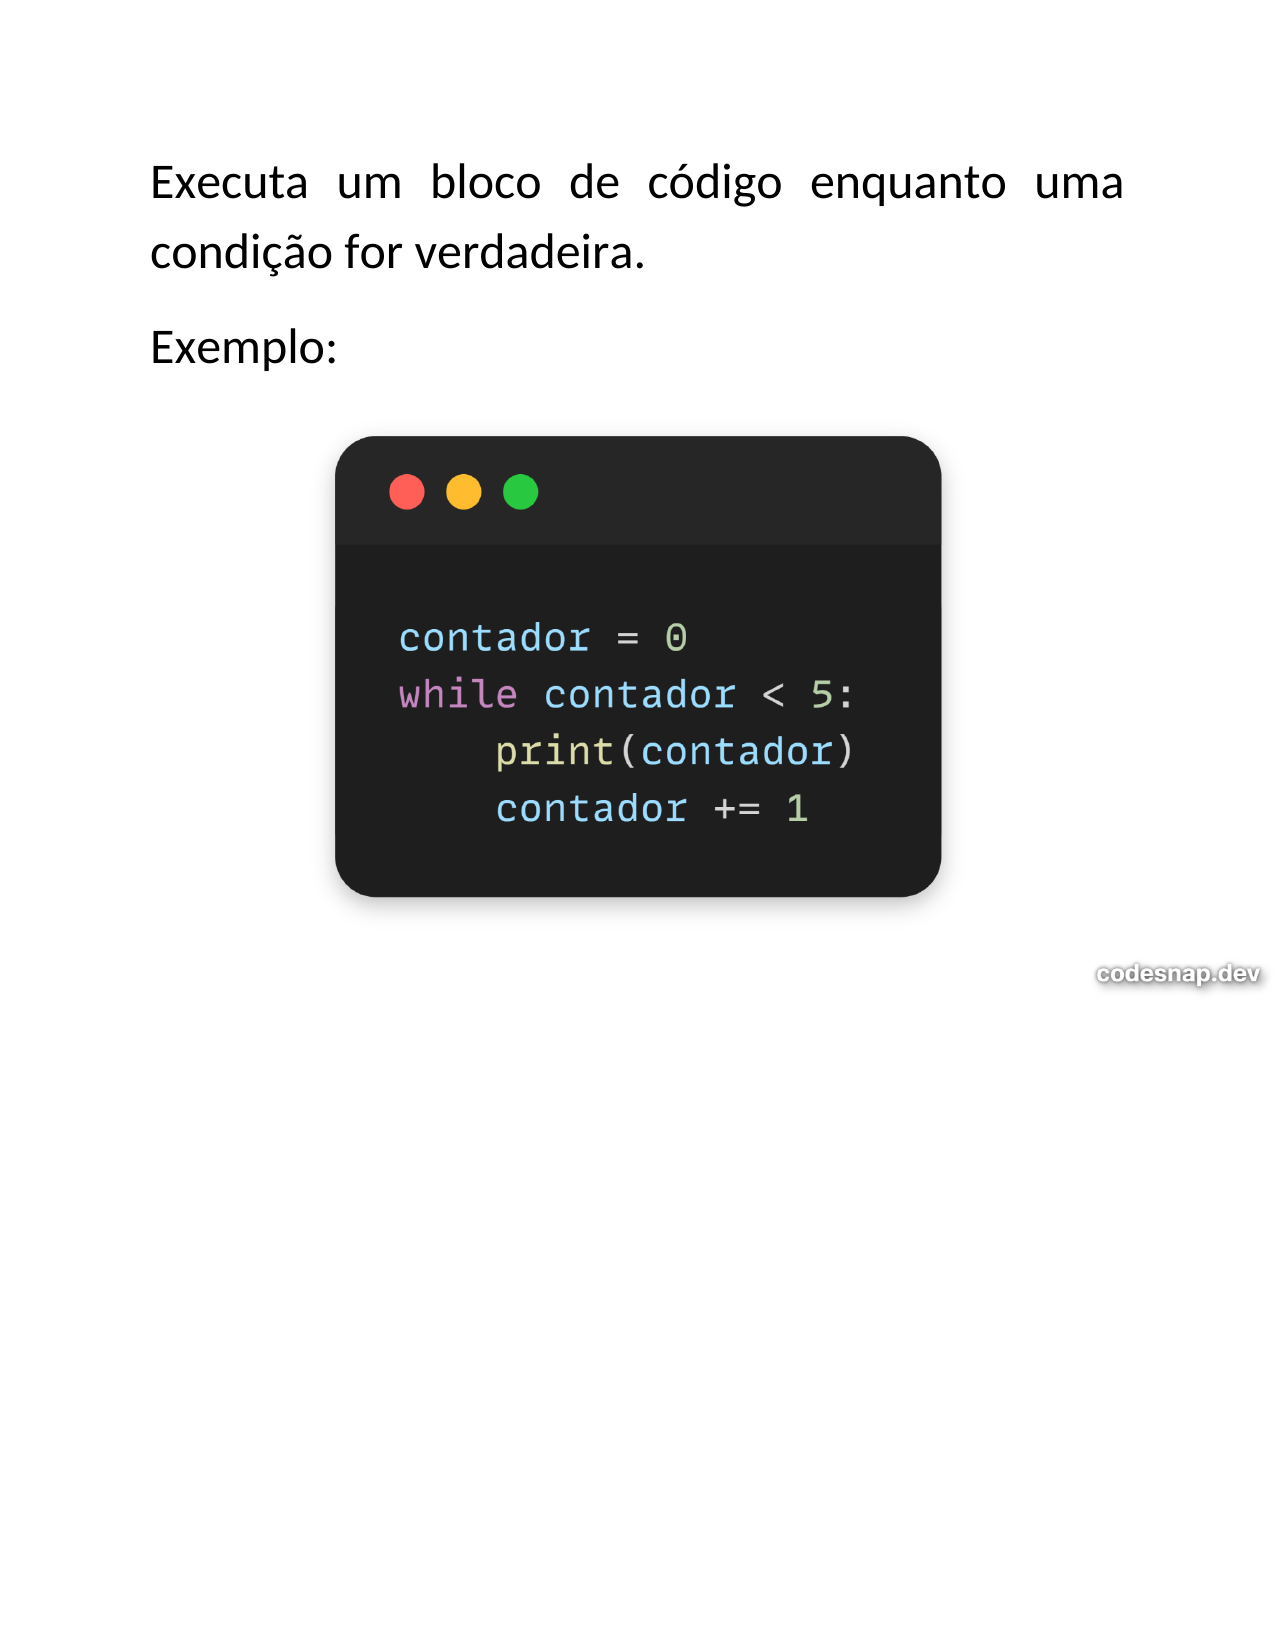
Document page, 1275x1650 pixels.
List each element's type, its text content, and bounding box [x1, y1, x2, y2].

text Exemplo: [150, 315, 1125, 376]
picture [0, 324, 1275, 1007]
text Executa um bloco de código enquanto uma condição for verdadeira. [150, 150, 1125, 281]
